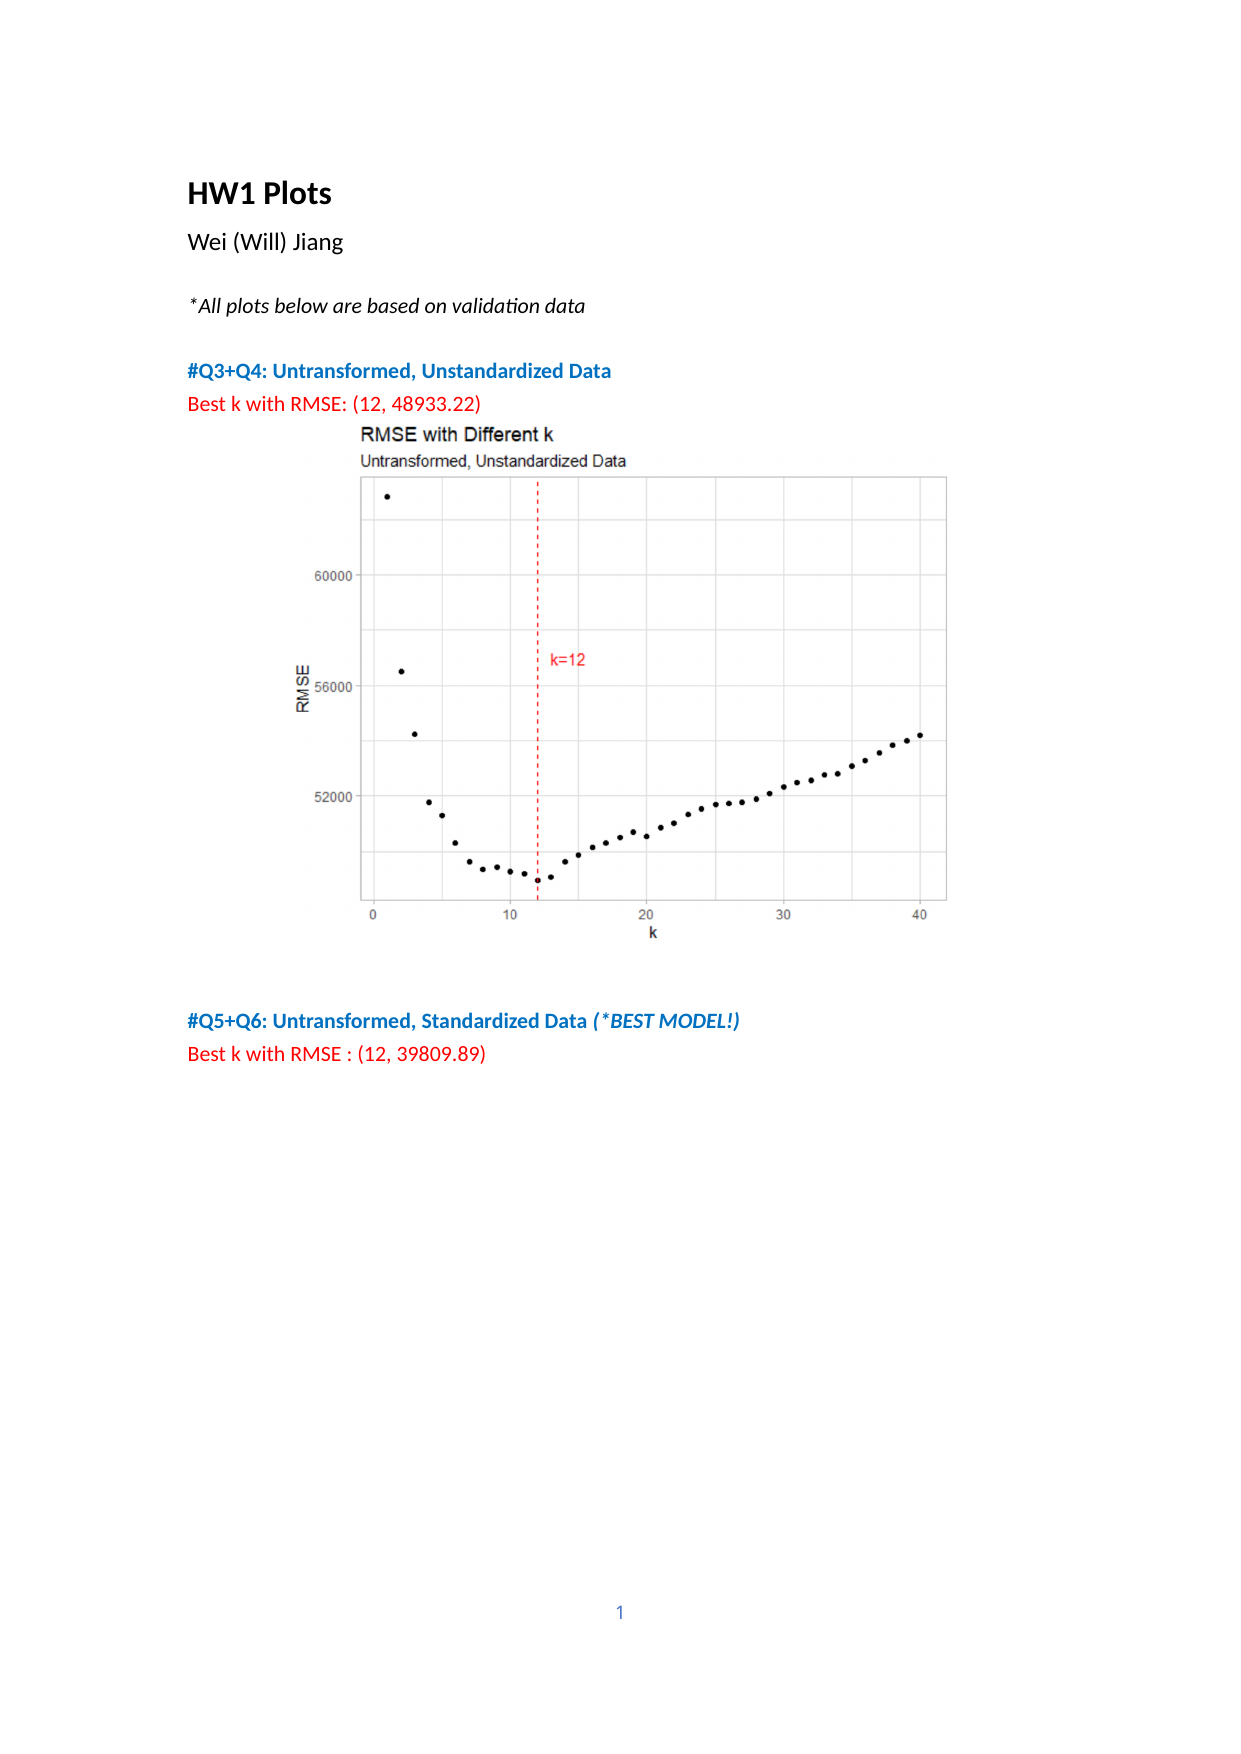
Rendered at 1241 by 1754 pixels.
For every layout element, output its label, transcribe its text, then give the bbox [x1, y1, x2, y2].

text #Q3+Q4: Untransformed, Unstandardized Data [187, 355, 1053, 387]
text *All plots below are based on validation data [187, 290, 1053, 322]
text HW1 Plots [187, 160, 1053, 225]
text Best k with RMSE : (12, 39809.89) [187, 1037, 1053, 1070]
text Wei (Will) Jiang [187, 225, 1053, 257]
text #Q5+Q6: Untransformed, Standardized Data (*BEST MODEL!) [187, 1005, 1053, 1037]
text Best k with RMSE: (12, 48933.22) [187, 387, 1053, 420]
picture [288, 419, 952, 945]
